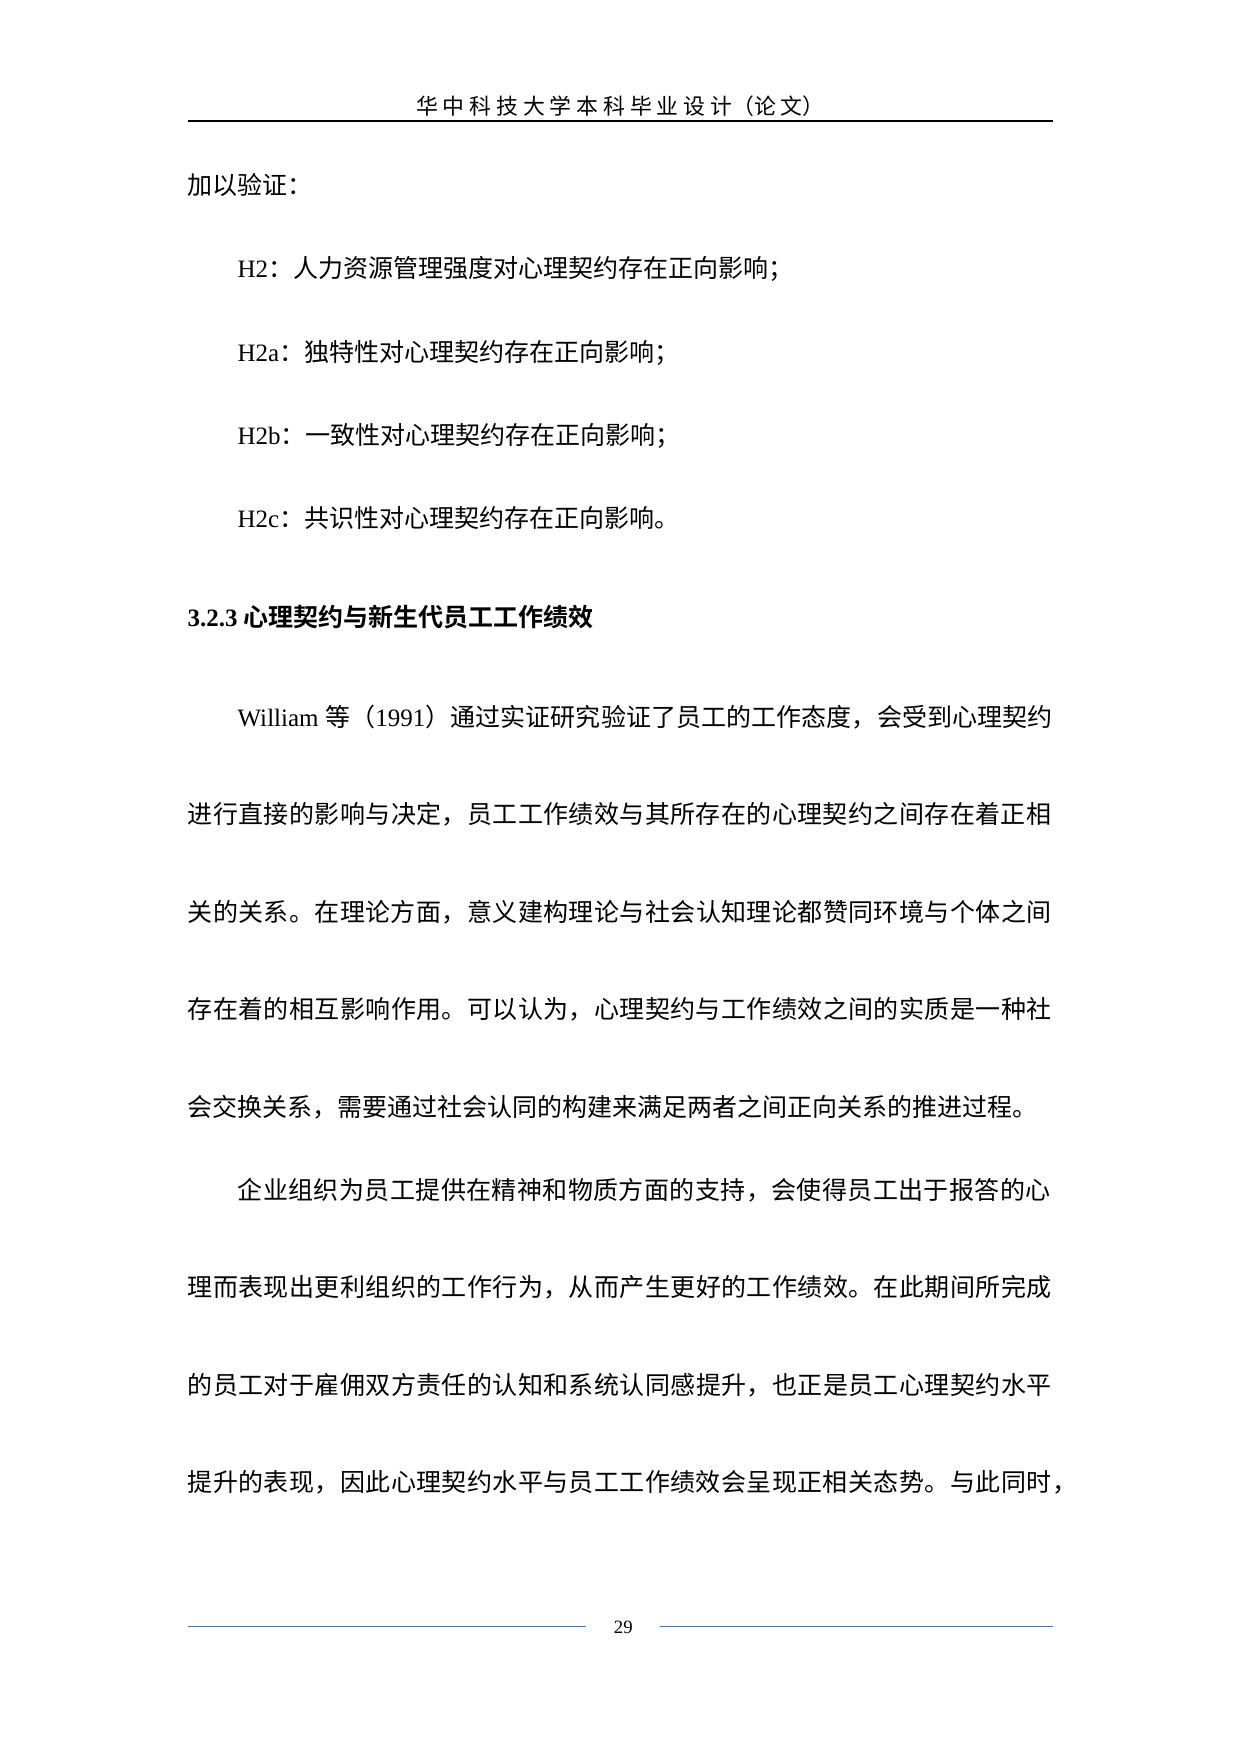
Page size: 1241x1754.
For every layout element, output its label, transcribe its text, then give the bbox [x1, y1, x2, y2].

text H2a：独特性对心理契约存在正向影响； [187, 318, 1053, 383]
subtitle 3.2.3 心理契约与新生代员工工作绩效 [187, 583, 1053, 648]
text William 等（1991）通过实证研究验证了员工的工作态度，会受到心理契约进行直接的影响与决定，员工工作绩效与其所存在的心理契约之间存在着正相关的关系。在理论方面，意义建构理论与社会认知理论都赞同环境与个体之间存在着的相互影响作用。可以认为，心理契约与工作绩效之间的实质是一种社会交换关系，需要通过社会认同的构建来满足两者之间正向关系的推进过程。 [187, 683, 1053, 1138]
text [187, 151, 1053, 216]
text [187, 1156, 1053, 1513]
text H2：人力资源管理强度对心理契约存在正向影响； [187, 234, 1053, 299]
text H2c：共识性对心理契约存在正向影响。 [187, 484, 1053, 549]
text H2b：一致性对心理契约存在正向影响； [187, 401, 1053, 466]
